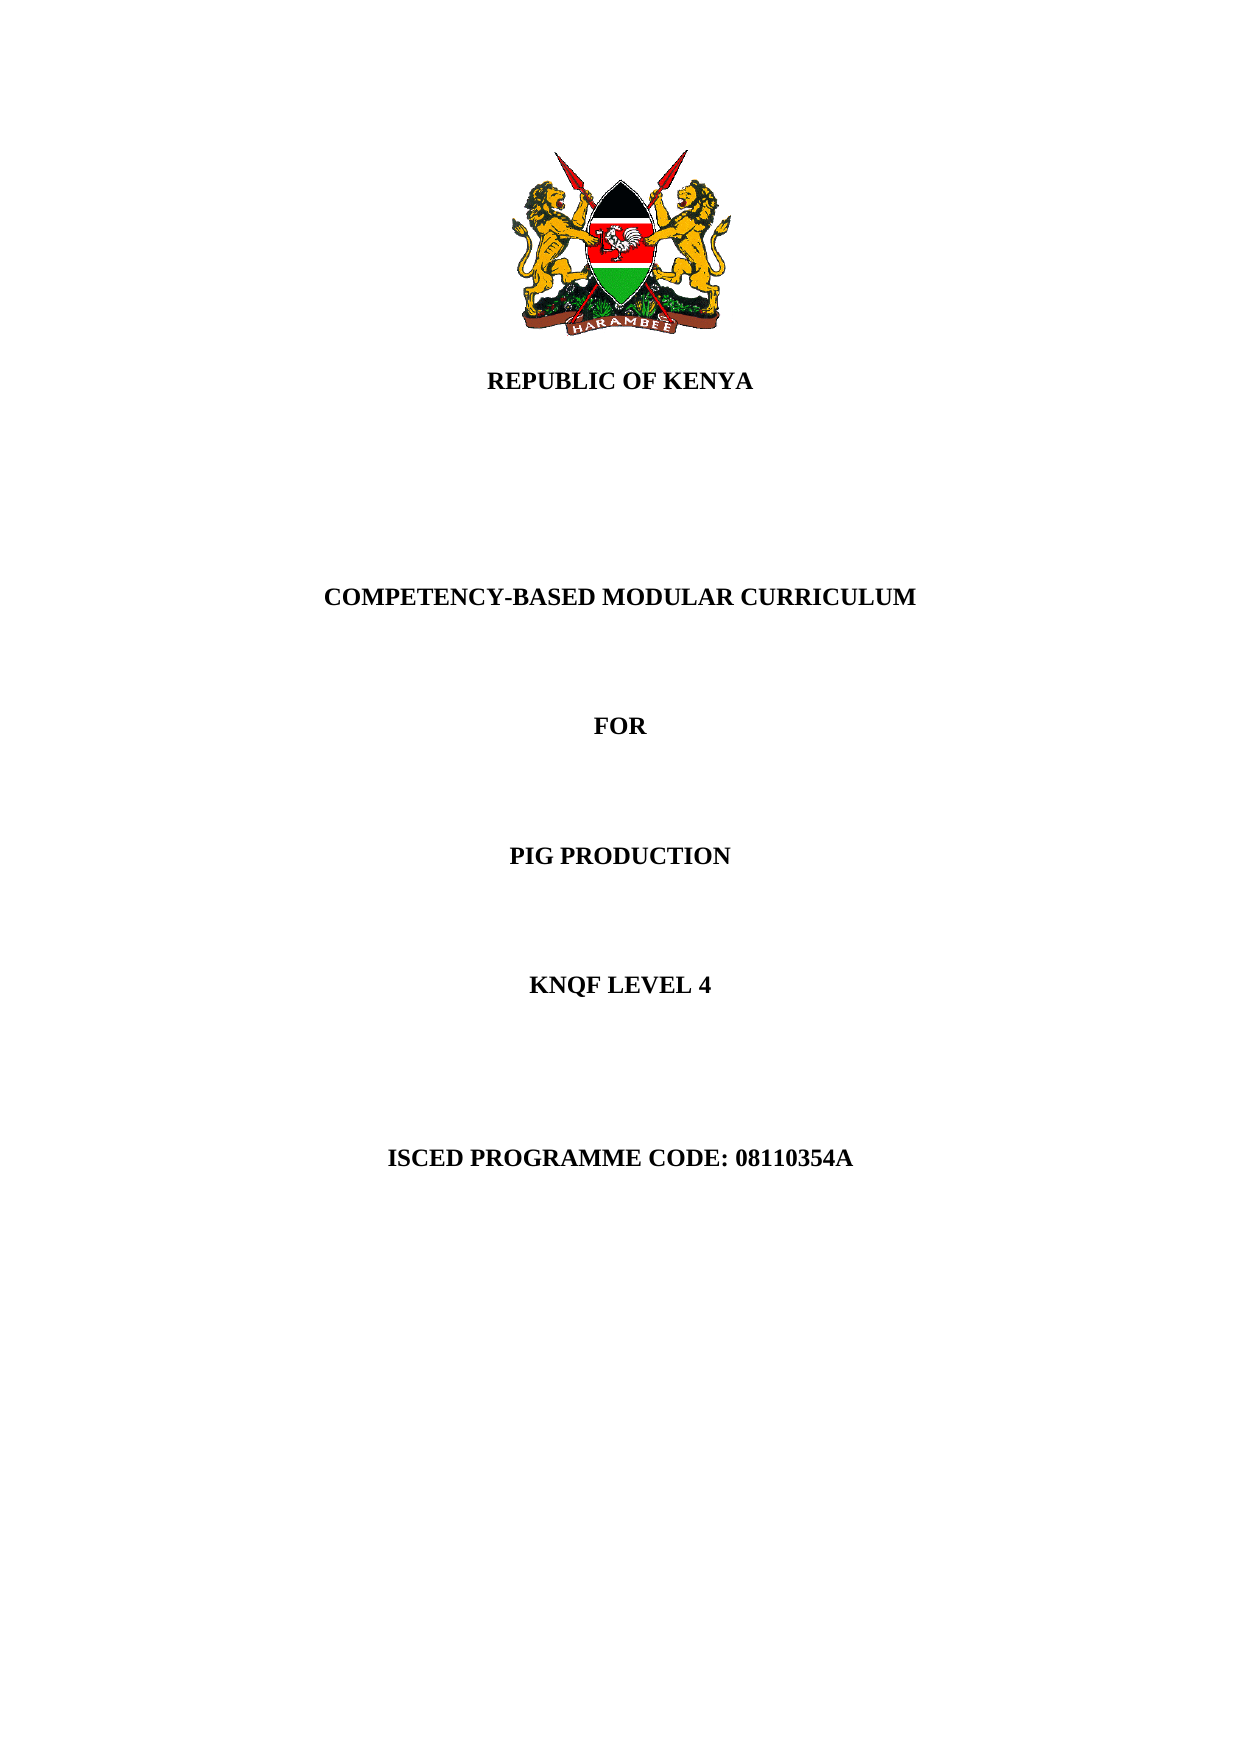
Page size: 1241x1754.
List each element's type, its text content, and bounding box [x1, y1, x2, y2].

text PIG PRODUCTION [187, 841, 1053, 869]
picture [507, 150, 733, 336]
text COMPETENCY-BASED MODULAR CURRICULUM [187, 582, 1053, 611]
text KNQF LEVEL 4 [187, 970, 1053, 999]
text REPUBLIC OF KENYA [187, 366, 1053, 395]
text ISCED PROGRAMME CODE: 08110354A [187, 1143, 1053, 1171]
text FOR [187, 711, 1053, 740]
